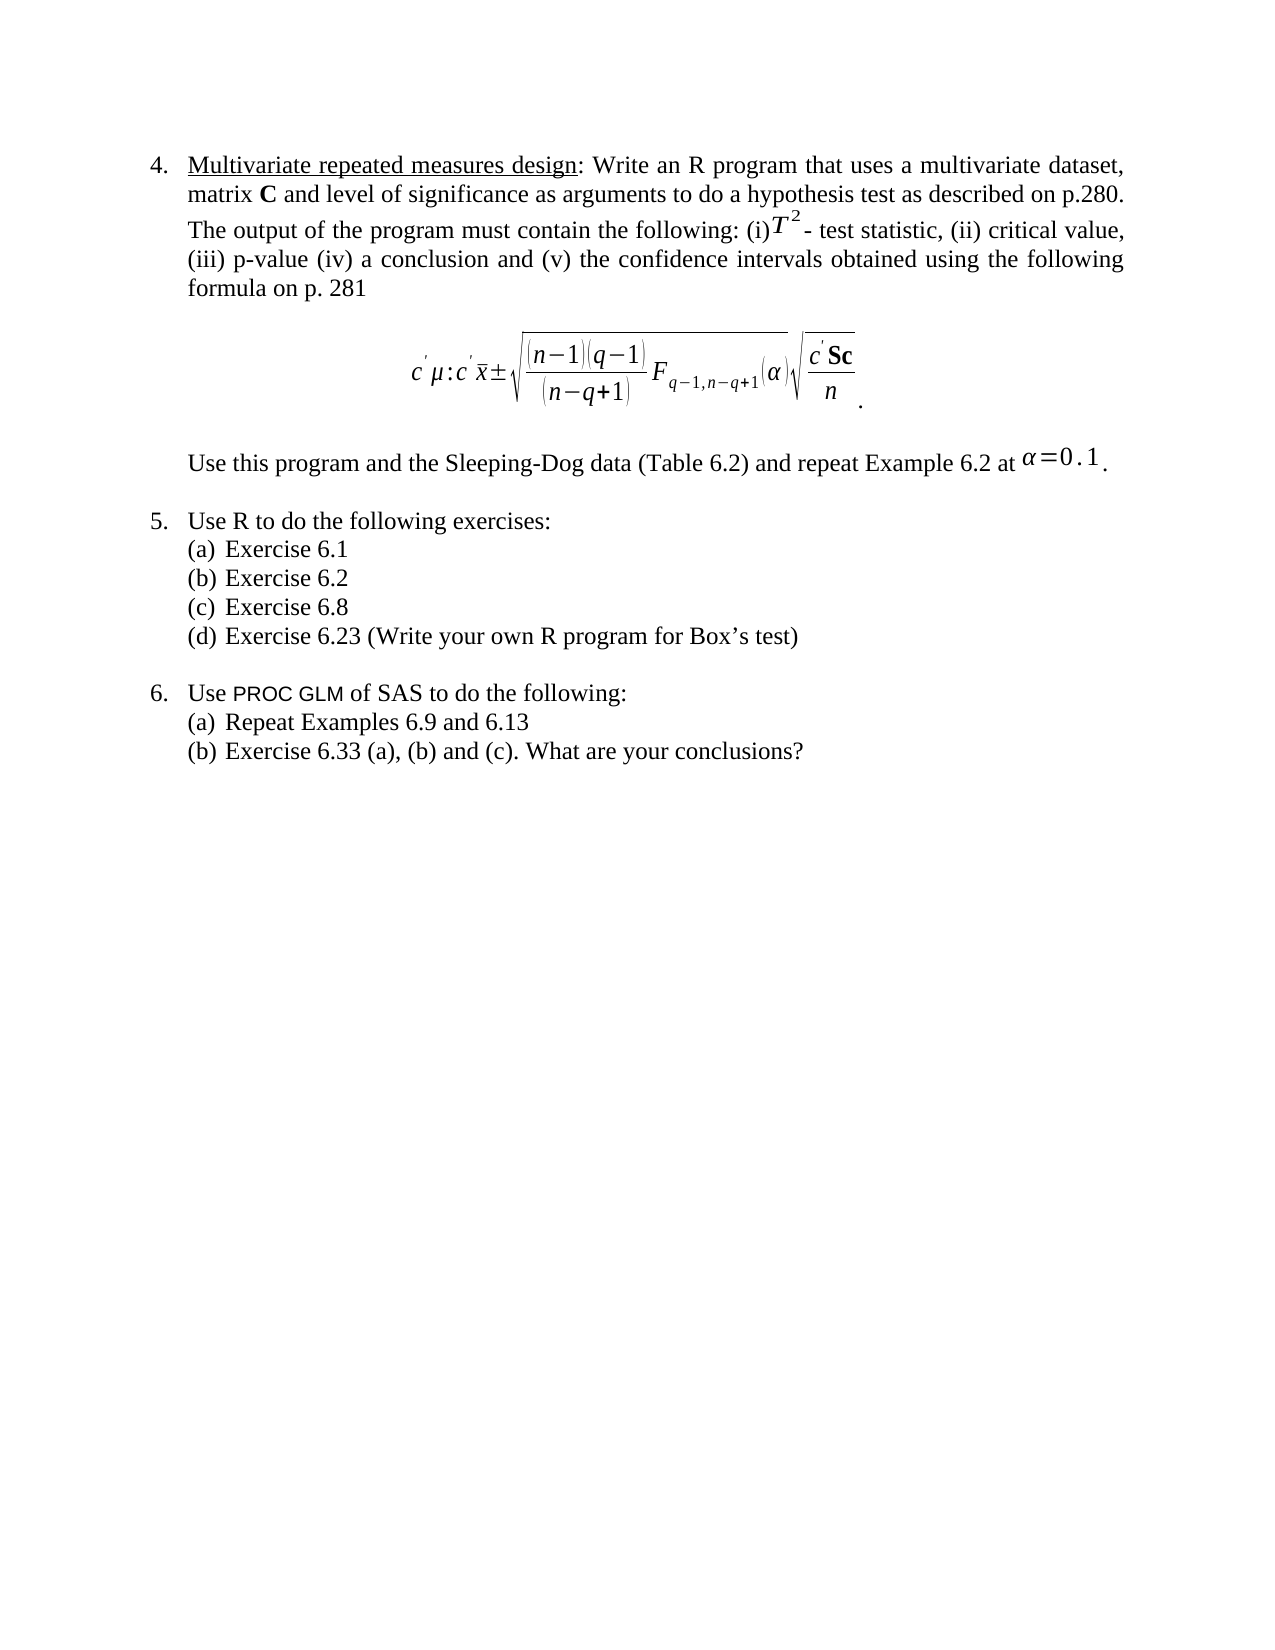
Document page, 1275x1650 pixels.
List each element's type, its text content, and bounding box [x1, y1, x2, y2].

list Exercise 6.2 [187, 563, 1125, 592]
list Exercise 6.23 (Write your own R program for Box’s test) [187, 621, 1125, 649]
list Exercise 6.33 (a), (b) and (c). What are your conclusions? [187, 736, 1125, 764]
text Use this program and the Sleeping-Dog data (Table 6.2) and repeat Example 6.2 at . [187, 442, 1125, 477]
list Repeat Examples 6.9 and 6.13 [187, 707, 1125, 736]
list Multivariate repeated measures design: Write an R program that uses a multivariate dataset, matrix C and level of significance as arguments to do a hypothesis test as described on p.280. The output of the program must contain the following: (i)- test statistic, (ii) critical value, (iii) p-value (iv) a conclusion and (v) the confidence intervals obtained using the following formula on p. 281 [150, 150, 1125, 302]
list Use PROC GLM of SAS to do the following: [150, 678, 1125, 707]
text . [150, 330, 1125, 414]
list Exercise 6.8 [187, 592, 1125, 621]
list Use R to do the following exercises: [150, 506, 1125, 534]
list Exercise 6.1 [187, 534, 1125, 563]
